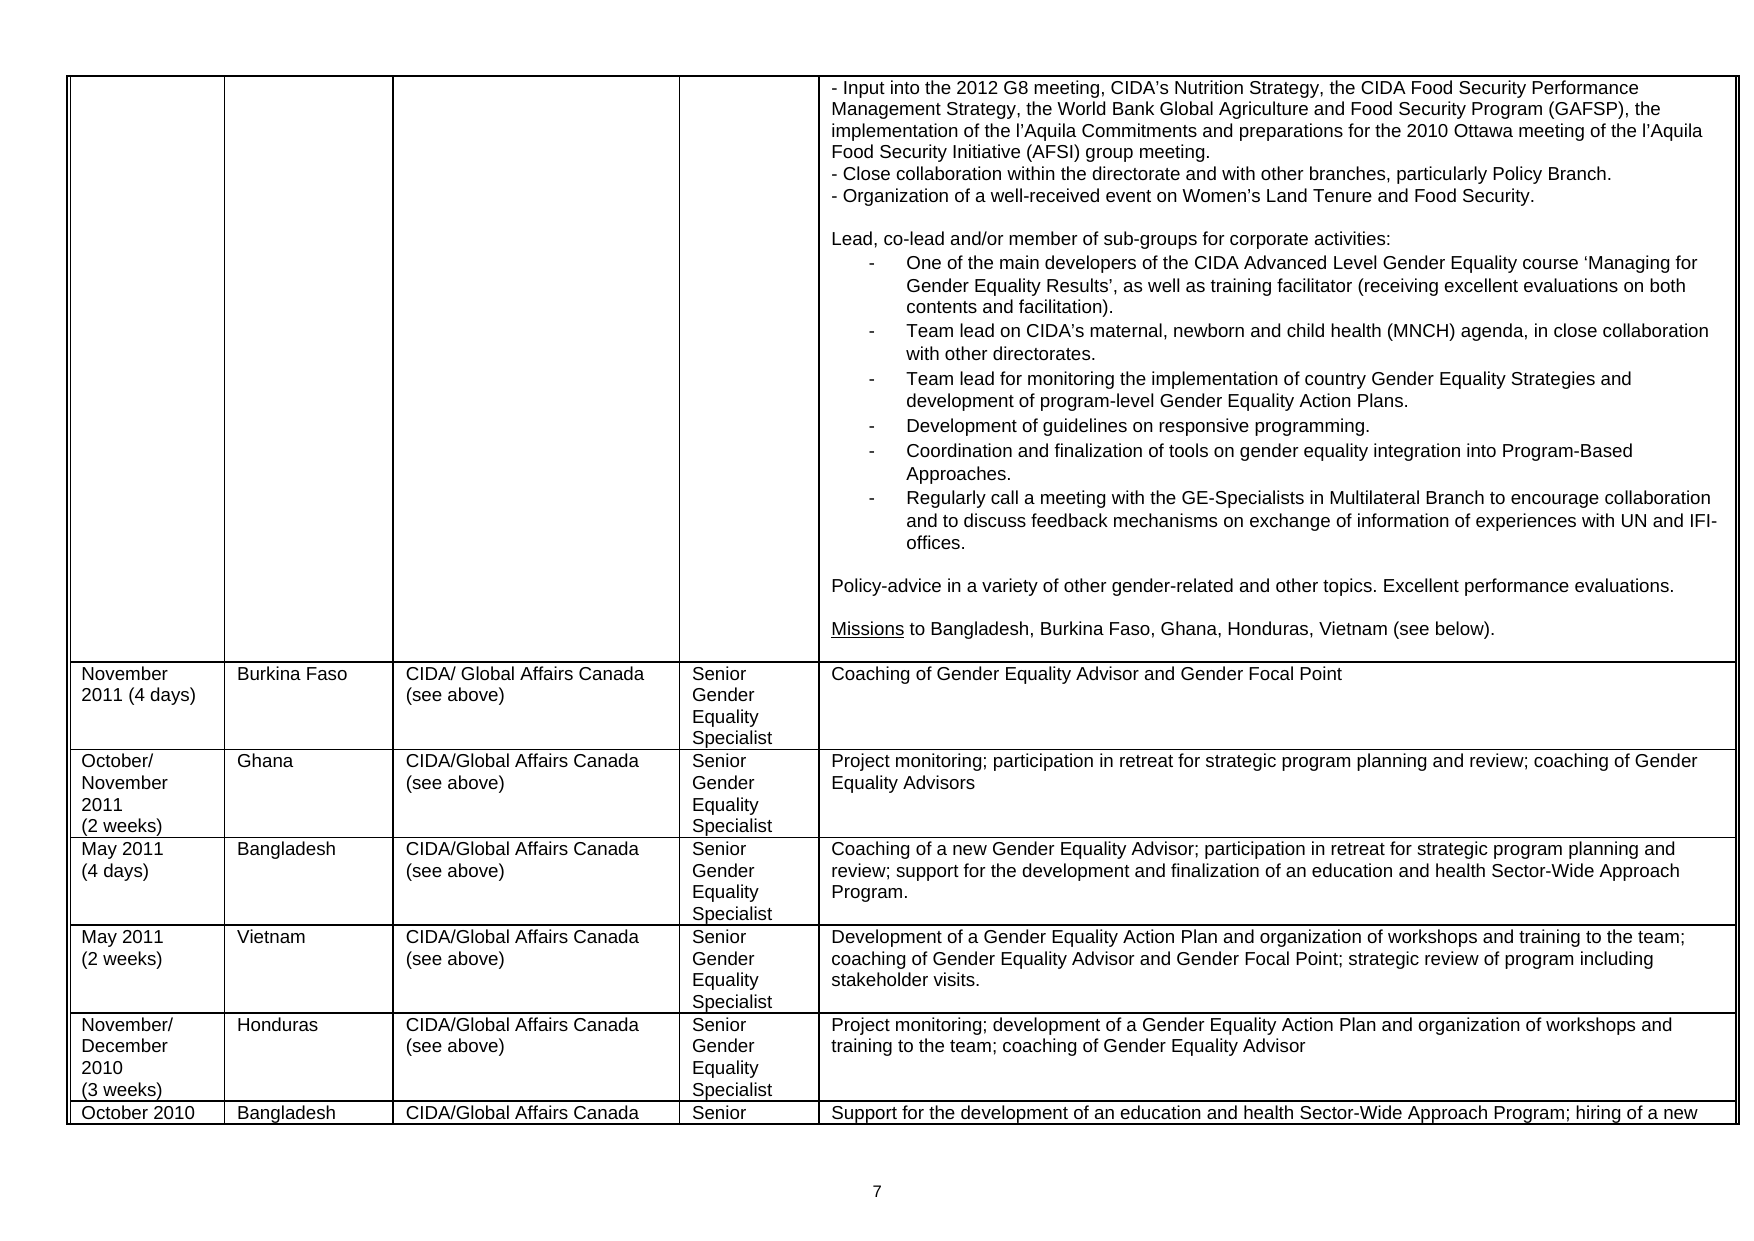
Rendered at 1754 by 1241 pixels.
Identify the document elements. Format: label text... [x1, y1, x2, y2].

table_cell Coaching of a new Gender Equality Advisor; participation in retreat for strategic program planning and review; support for the development and finalization of an education and health Sector-Wide Approach Program. [820, 838, 1735, 924]
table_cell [71, 77, 224, 661]
table_cell November/ December 2010 (3 weeks) [71, 1014, 224, 1100]
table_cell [394, 1102, 679, 1123]
table_cell Project monitoring; participation in retreat for strategic program planning and review; coaching of Gender Equality Advisors [820, 750, 1735, 837]
table_cell Senior Gender Equality Specialist [680, 838, 818, 924]
table_cell [225, 926, 392, 1012]
table_cell [225, 750, 392, 837]
table_cell CIDA/ Global Affairs Canada (see above) [394, 663, 679, 749]
table_cell Project monitoring; development of a Gender Equality Action Plan and organization of workshops and training to the team; coaching of Gender Equality Advisor [820, 1014, 1735, 1100]
table_cell Coaching of Gender Equality Advisor and Gender Focal Point [820, 663, 1735, 749]
table_cell [225, 77, 392, 661]
table_cell May 2011 (4 days) [71, 838, 224, 924]
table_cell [71, 1102, 224, 1123]
table_cell [225, 1014, 392, 1100]
table_cell Senior Gender Equality Specialist [680, 750, 818, 837]
table_cell [225, 1102, 392, 1123]
table_cell CIDA/Global Affairs Canada (see above) [394, 838, 679, 924]
table_cell November 2011 (4 days) [71, 663, 224, 749]
table_cell Senior Gender Equality Specialist [680, 926, 818, 1012]
table_cell May 2011 (2 weeks) [71, 926, 224, 1012]
table_cell Senior Gender Equality Specialist [680, 1014, 818, 1100]
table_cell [820, 1102, 1735, 1123]
table_cell [225, 663, 392, 749]
table_cell CIDA/Global Affairs Canada (see above) [394, 1014, 679, 1100]
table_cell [820, 77, 1735, 661]
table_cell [680, 1102, 818, 1123]
table_cell [225, 838, 392, 924]
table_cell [394, 77, 679, 661]
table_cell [680, 77, 818, 661]
table_cell Senior Gender Equality Specialist [680, 663, 818, 749]
table_cell CIDA/Global Affairs Canada (see above) [394, 926, 679, 1012]
table_cell Development of a Gender Equality Action Plan and organization of workshops and training to the team; coaching of Gender Equality Advisor and Gender Focal Point; strategic review of program including stakeholder visits. [820, 926, 1735, 1012]
table_cell CIDA/Global Affairs Canada (see above) [394, 750, 679, 837]
table_cell October/ November 2011 (2 weeks) [71, 750, 224, 837]
